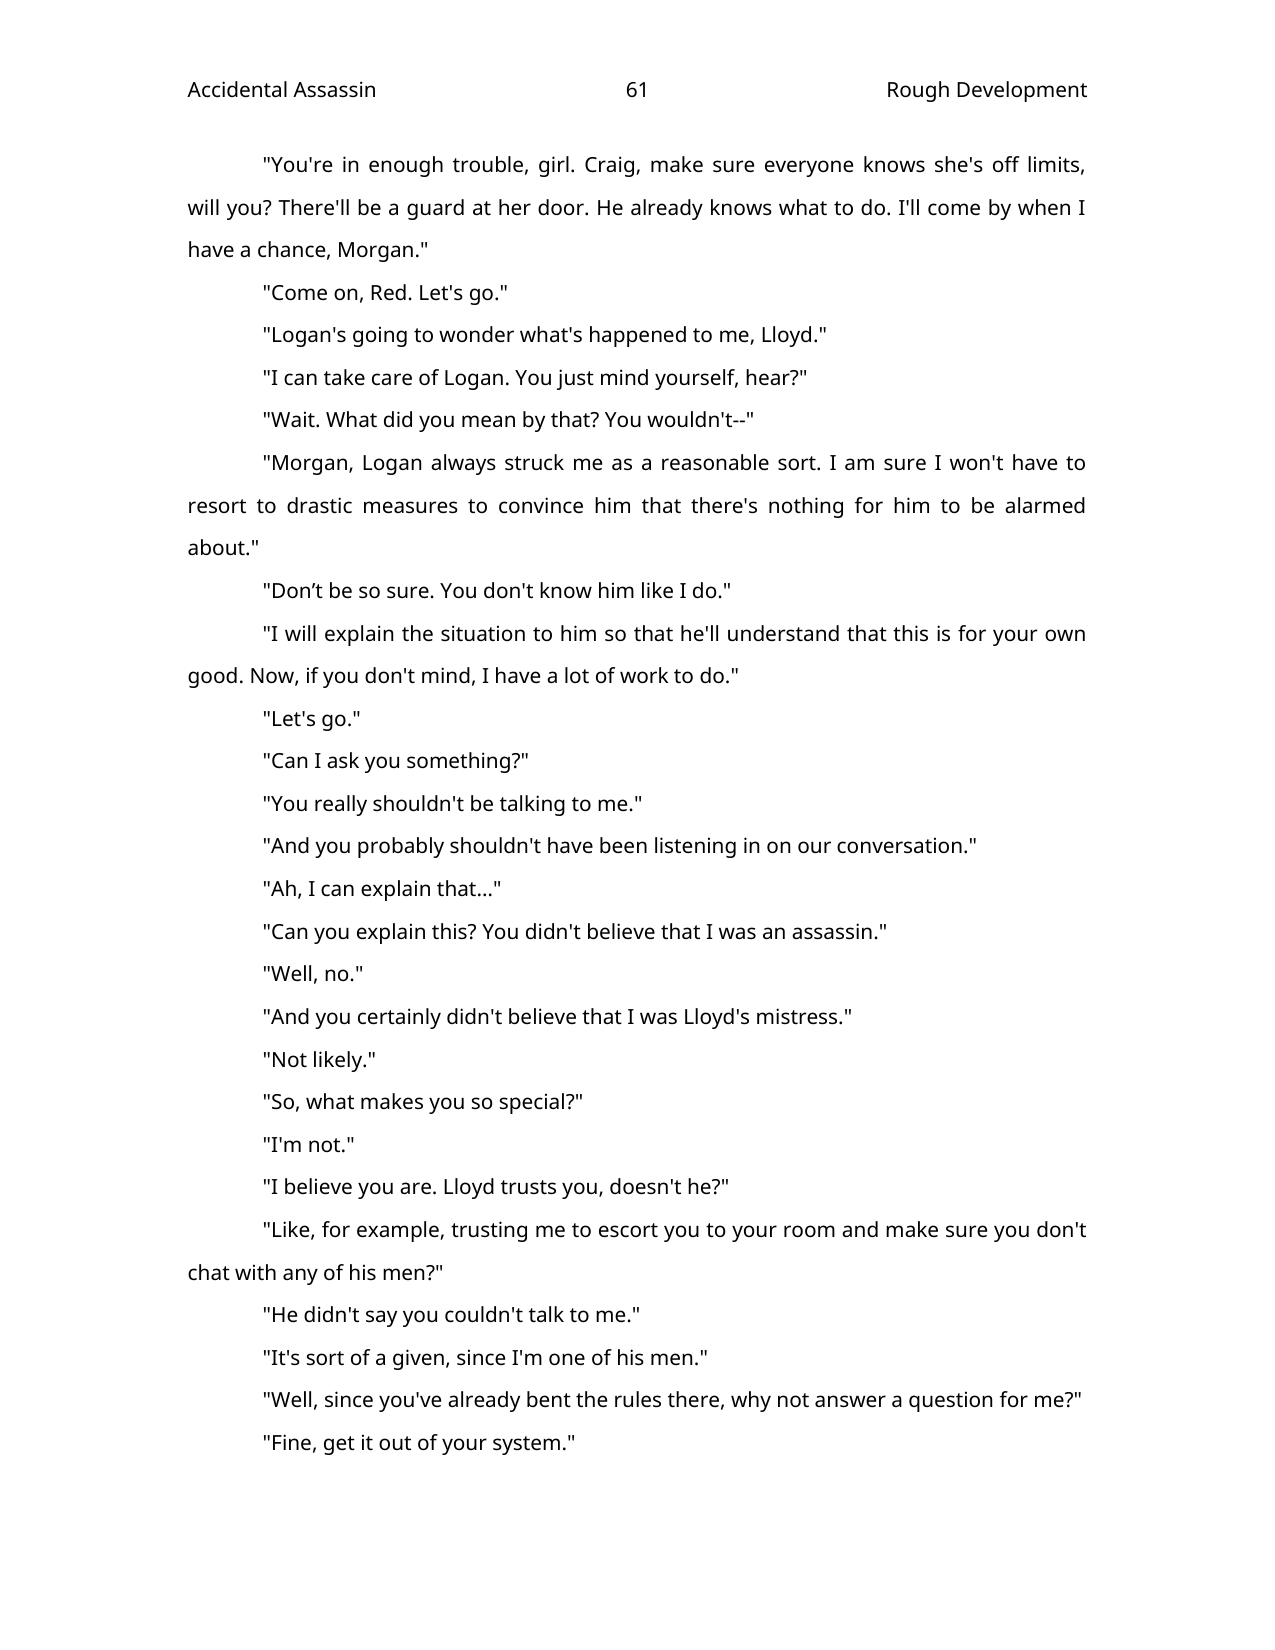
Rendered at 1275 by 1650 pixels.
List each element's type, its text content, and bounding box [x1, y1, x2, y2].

text "Can you explain this? You didn't believe that I was an assassin." [187, 917, 1087, 945]
text "Come on, Red. Let's go." [187, 278, 1087, 306]
text "Don’t be so sure. You don't know him like I do." [187, 576, 1087, 604]
text "Like, for example, trusting me to escort you to your room and make sure you don't chat with any of his men?" [187, 1215, 1087, 1286]
text "Wait. What did you mean by that? You wouldn't--" [187, 406, 1087, 434]
text "Morgan, Logan always struck me as a reasonable sort. I am sure I won't have to resort to drastic measures to convince him that there's nothing for him to be alarmed about." [187, 448, 1087, 562]
text "He didn't say you couldn't talk to me." [187, 1300, 1087, 1329]
text "I can take care of Logan. You just mind yourself, hear?" [187, 363, 1087, 391]
text "Not likely." [187, 1045, 1087, 1073]
text "And you certainly didn't believe that I was Lloyd's mistress." [187, 1002, 1087, 1031]
text "I'm not." [187, 1130, 1087, 1158]
text "So, what makes you so special?" [187, 1087, 1087, 1116]
text "You really shouldn't be talking to me." [187, 789, 1087, 817]
text "And you probably shouldn't have been listening in on our conversation." [187, 832, 1087, 860]
text "Well, no." [187, 959, 1087, 988]
text "Can I ask you something?" [187, 746, 1087, 775]
text "I believe you are. Lloyd trusts you, doesn't he?" [187, 1172, 1087, 1201]
text "It's sort of a given, since I'm one of his men." [187, 1343, 1087, 1371]
text "You're in enough trouble, girl. Craig, make sure everyone knows she's off limits, will you? There'll be a guard at her door. He already knows what to do. I'll come by when I have a chance, Morgan." [187, 150, 1087, 264]
text "I will explain the situation to him so that he'll understand that this is for your own good. Now, if you don't mind, I have a lot of work to do." [187, 619, 1087, 690]
text "Ah, I can explain that…" [187, 874, 1087, 903]
text "Well, since you've already bent the rules there, why not answer a question for me?" [187, 1386, 1087, 1414]
text "Fine, get it out of your system." [187, 1428, 1087, 1457]
text "Logan's going to wonder what's happened to me, Lloyd." [187, 320, 1087, 349]
text "Let's go." [187, 704, 1087, 732]
